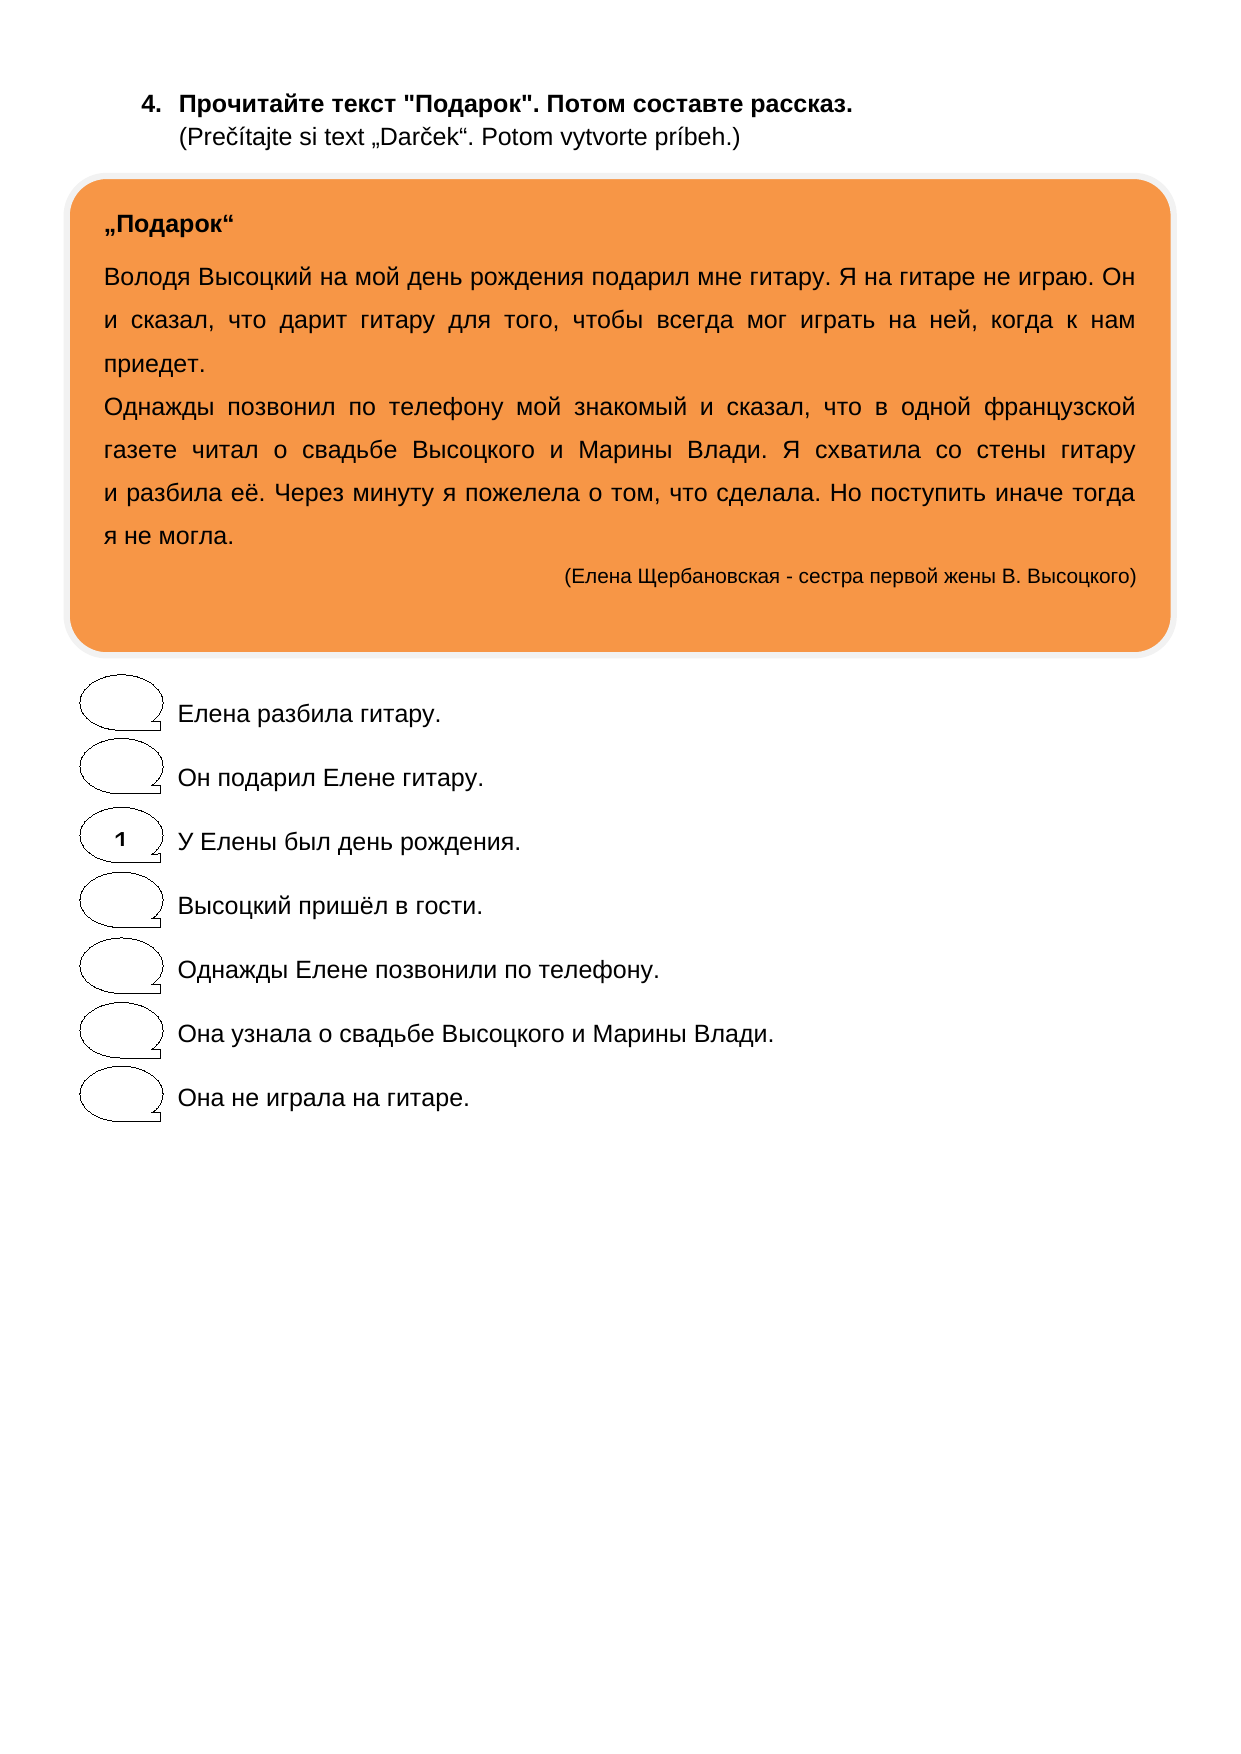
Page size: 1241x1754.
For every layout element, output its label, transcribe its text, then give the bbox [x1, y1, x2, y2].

list Прочитайте текст "Подарок". Потом составте рассказ. [141, 89, 1137, 117]
text Елена разбила гитару. [154, 699, 1137, 728]
text У Елены был день рождения. [154, 827, 1137, 856]
text Однажды позвонил по телефону мой знакомый и сказал, что в одной французской газете читал о свадьбе Высоцкого и Марины Влади. Я схватила со стены гитару и разбила её. Через минуту я пожелела о том, что сделала. Но поступить иначе тогда я не могла. [103, 392, 1137, 550]
text Высоцкий пришёл в гости. [155, 891, 1137, 920]
text (Елена Щербановская - сестра первой жены В. Высоцкого) [103, 564, 1137, 588]
text Она не играла на гитаре. [155, 1083, 1137, 1112]
text Он подарил Елене гитару. [154, 763, 1137, 792]
text Володя Высоцкий на мой день рождения подaрил мне гитару. Я на гитаре не играю. Он и сказал, что дарит гитару для того, чтобы всегда мог играть на ней, когда к нам приедет. [103, 262, 1137, 377]
text „Подарок“ [103, 208, 1137, 237]
text Однажды Елене позвонили по телефону. [154, 955, 1137, 984]
text Она узнала о свадьбе Высоцкого и Марины Влади. [155, 1019, 1137, 1048]
list (Prečítajte si text „Darček“. Potom vytvorte príbeh.) [178, 122, 1137, 150]
